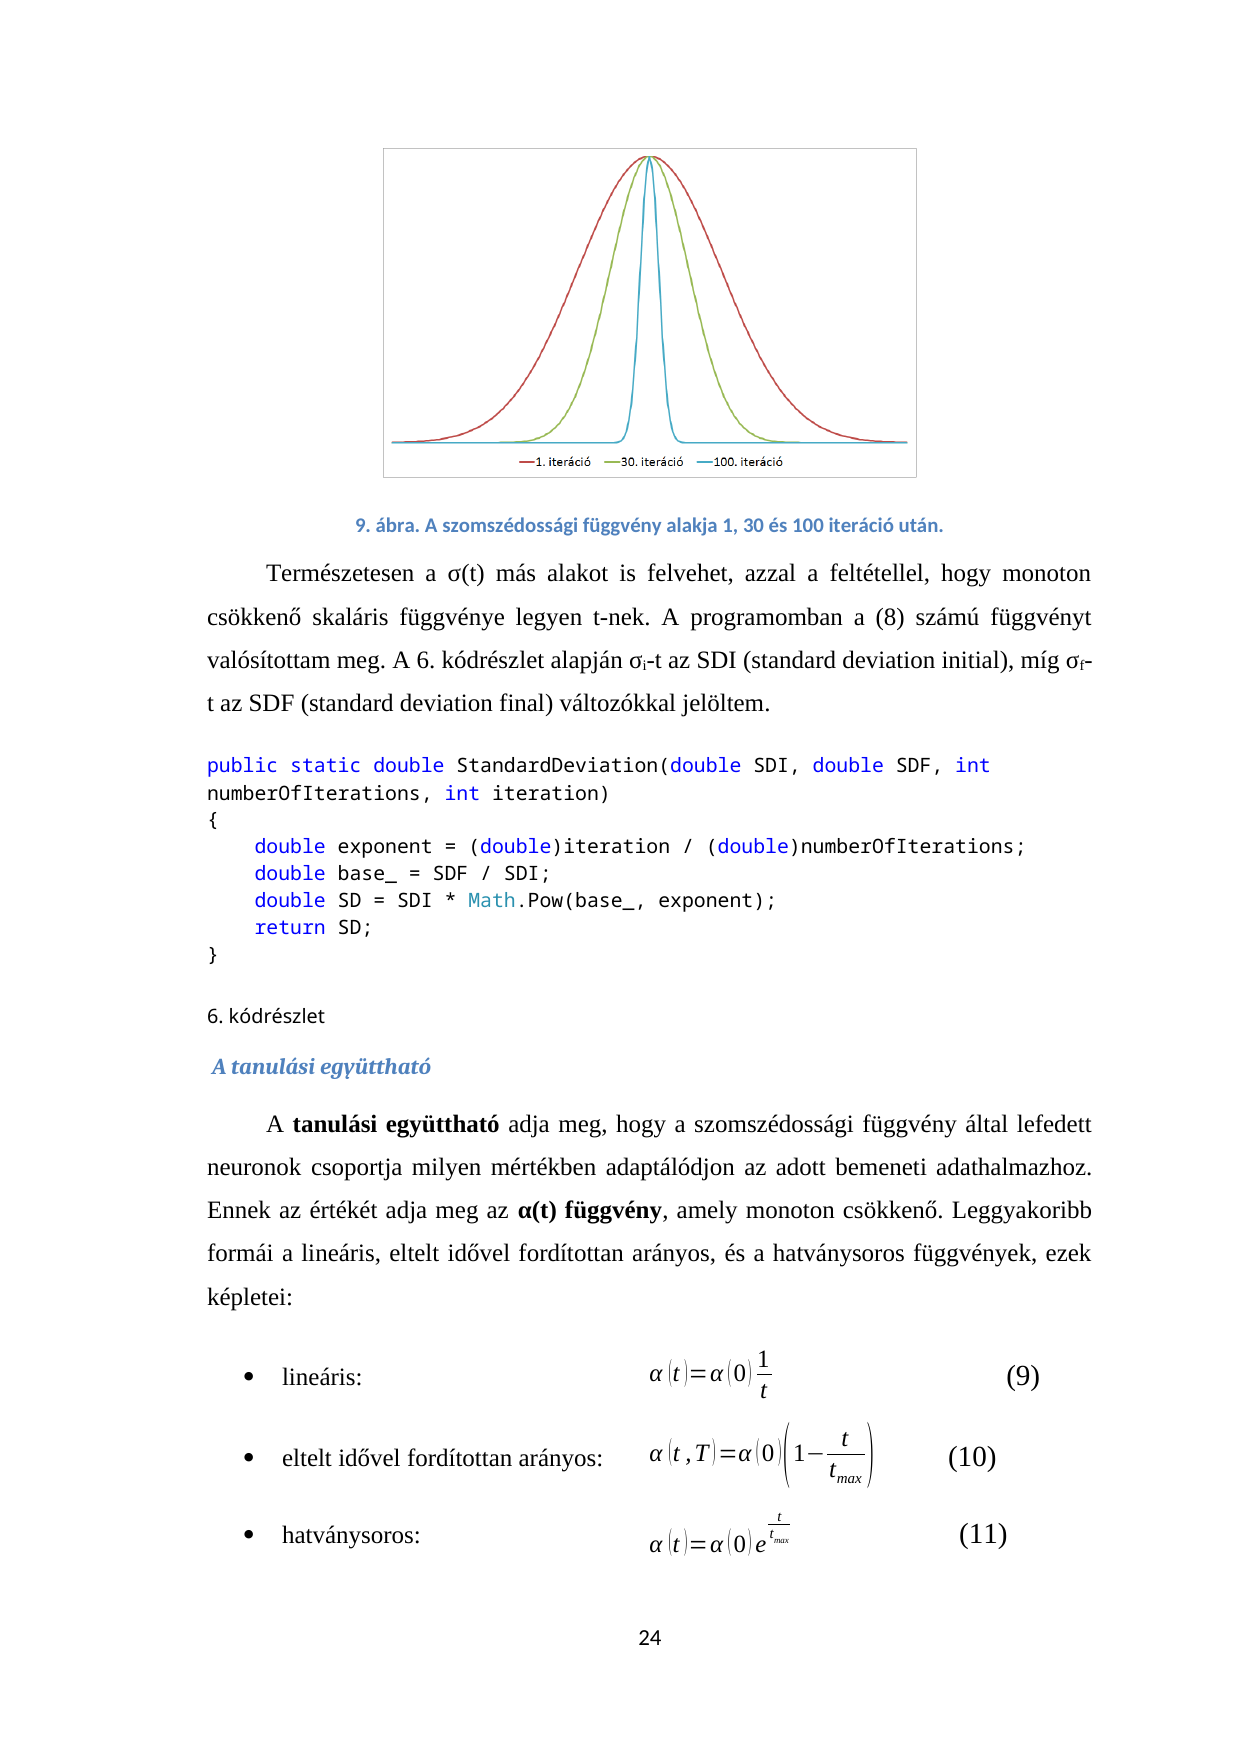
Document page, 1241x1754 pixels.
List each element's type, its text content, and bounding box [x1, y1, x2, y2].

list lineáris: (9) [244, 1346, 1092, 1404]
text Természetesen a σ(t) más alakot is felvehet, azzal a feltétellel, hogy monoton csökkenő skaláris függvénye legyen t-nek. A programomban a (8) számú függvényt valósítottam meg. A 6. kódrészlet alapján σi-t az SDI (standard deviation initial), míg σf-t az SDF (standard deviation final) változókkal jelöltem. [207, 558, 1092, 717]
text } [207, 941, 1092, 968]
subtitle A tanulási együttható [207, 1054, 1092, 1080]
list hatványsoros: (11) [244, 1507, 1092, 1559]
text 9. ábra. A szomszédossági függvény alakja 1, 30 és 100 iteráció után. [207, 512, 1092, 538]
text { [207, 806, 1092, 833]
text double exponent = (double)iteration / (double)numberOfIterations; [207, 833, 1092, 860]
list eltelt idővel fordítottan arányos: (10) [244, 1421, 1092, 1490]
picture [382, 147, 917, 478]
text public static double StandardDeviation(double SDI, double SDF, int numberOfIterations, int iteration) [207, 752, 1092, 806]
text 6. kódrészlet [207, 1002, 1092, 1029]
text return SD; [207, 914, 1092, 941]
text double base_ = SDF / SDI; [207, 860, 1092, 887]
text double SD = SDI * Math.Pow(base_, exponent); [207, 887, 1092, 914]
